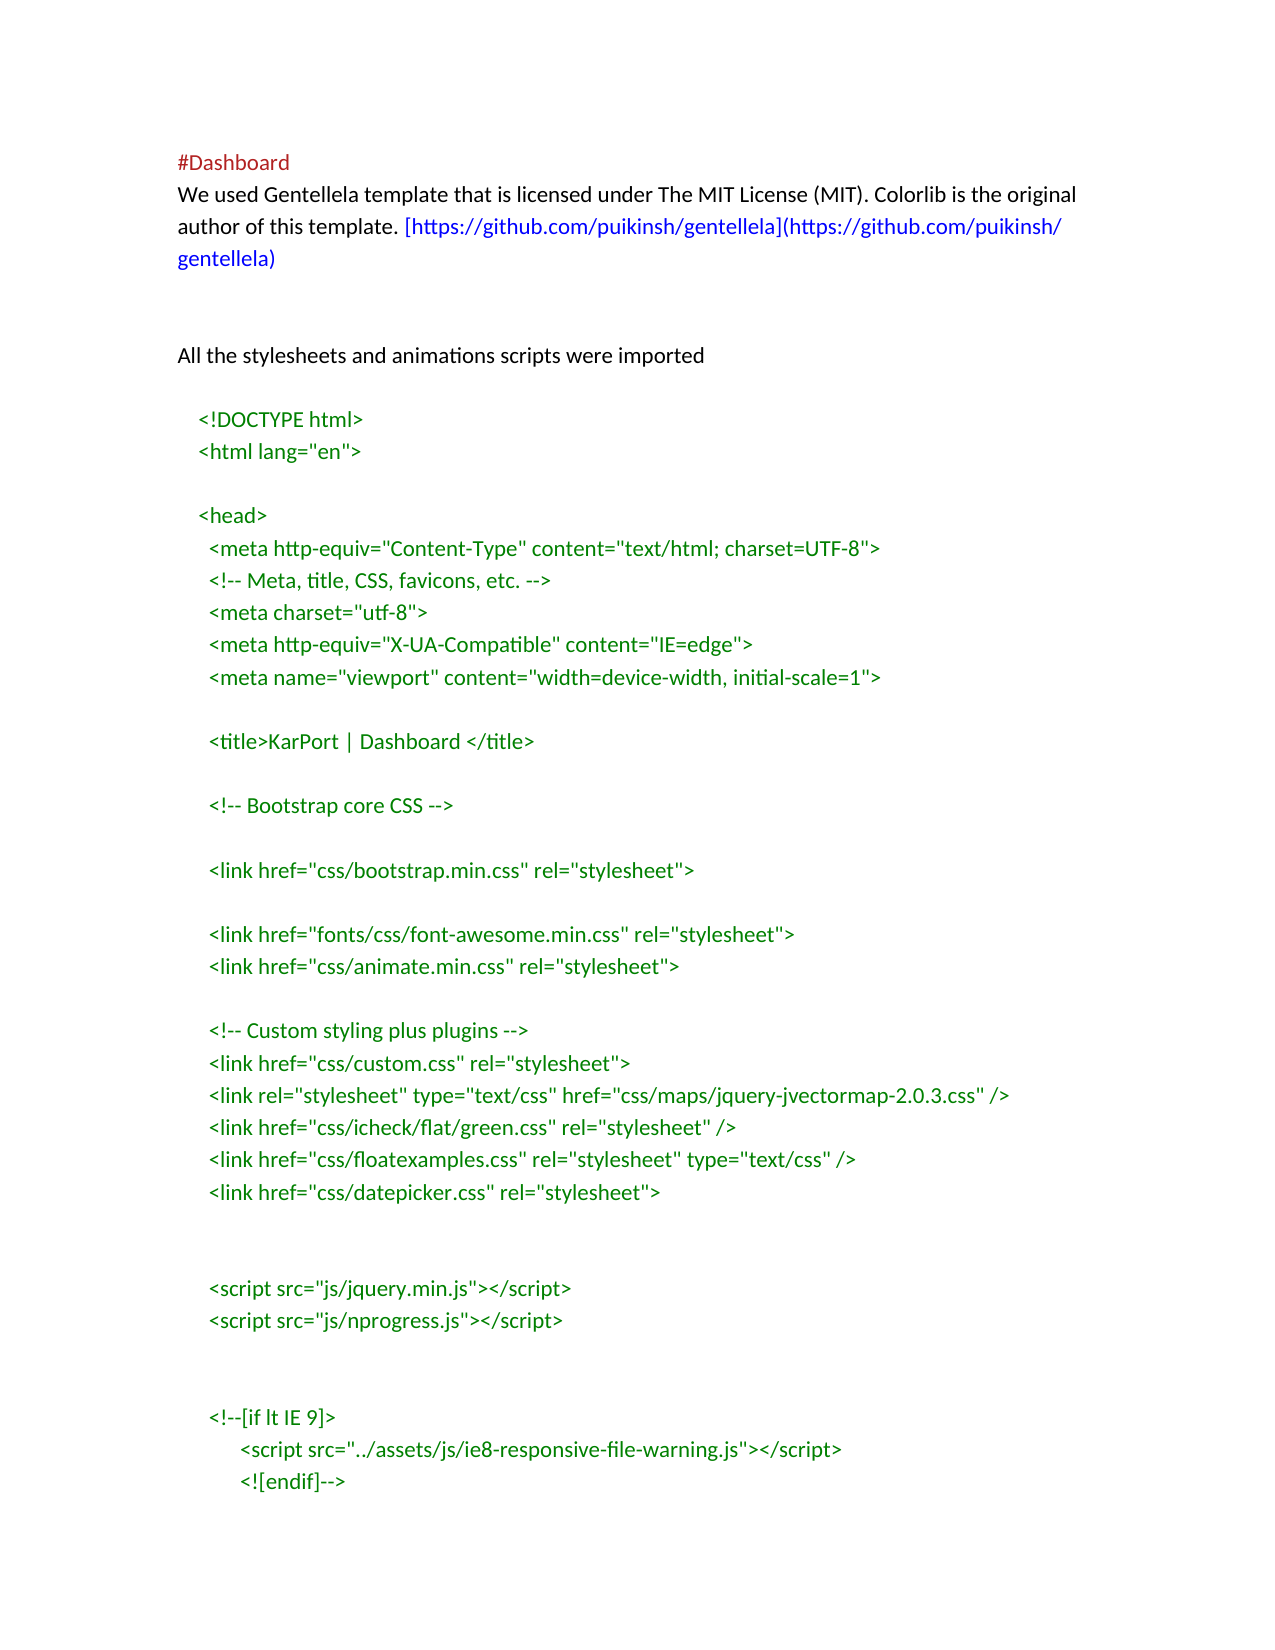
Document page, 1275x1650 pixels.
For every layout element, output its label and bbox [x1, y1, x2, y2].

text [177, 148, 1098, 1495]
